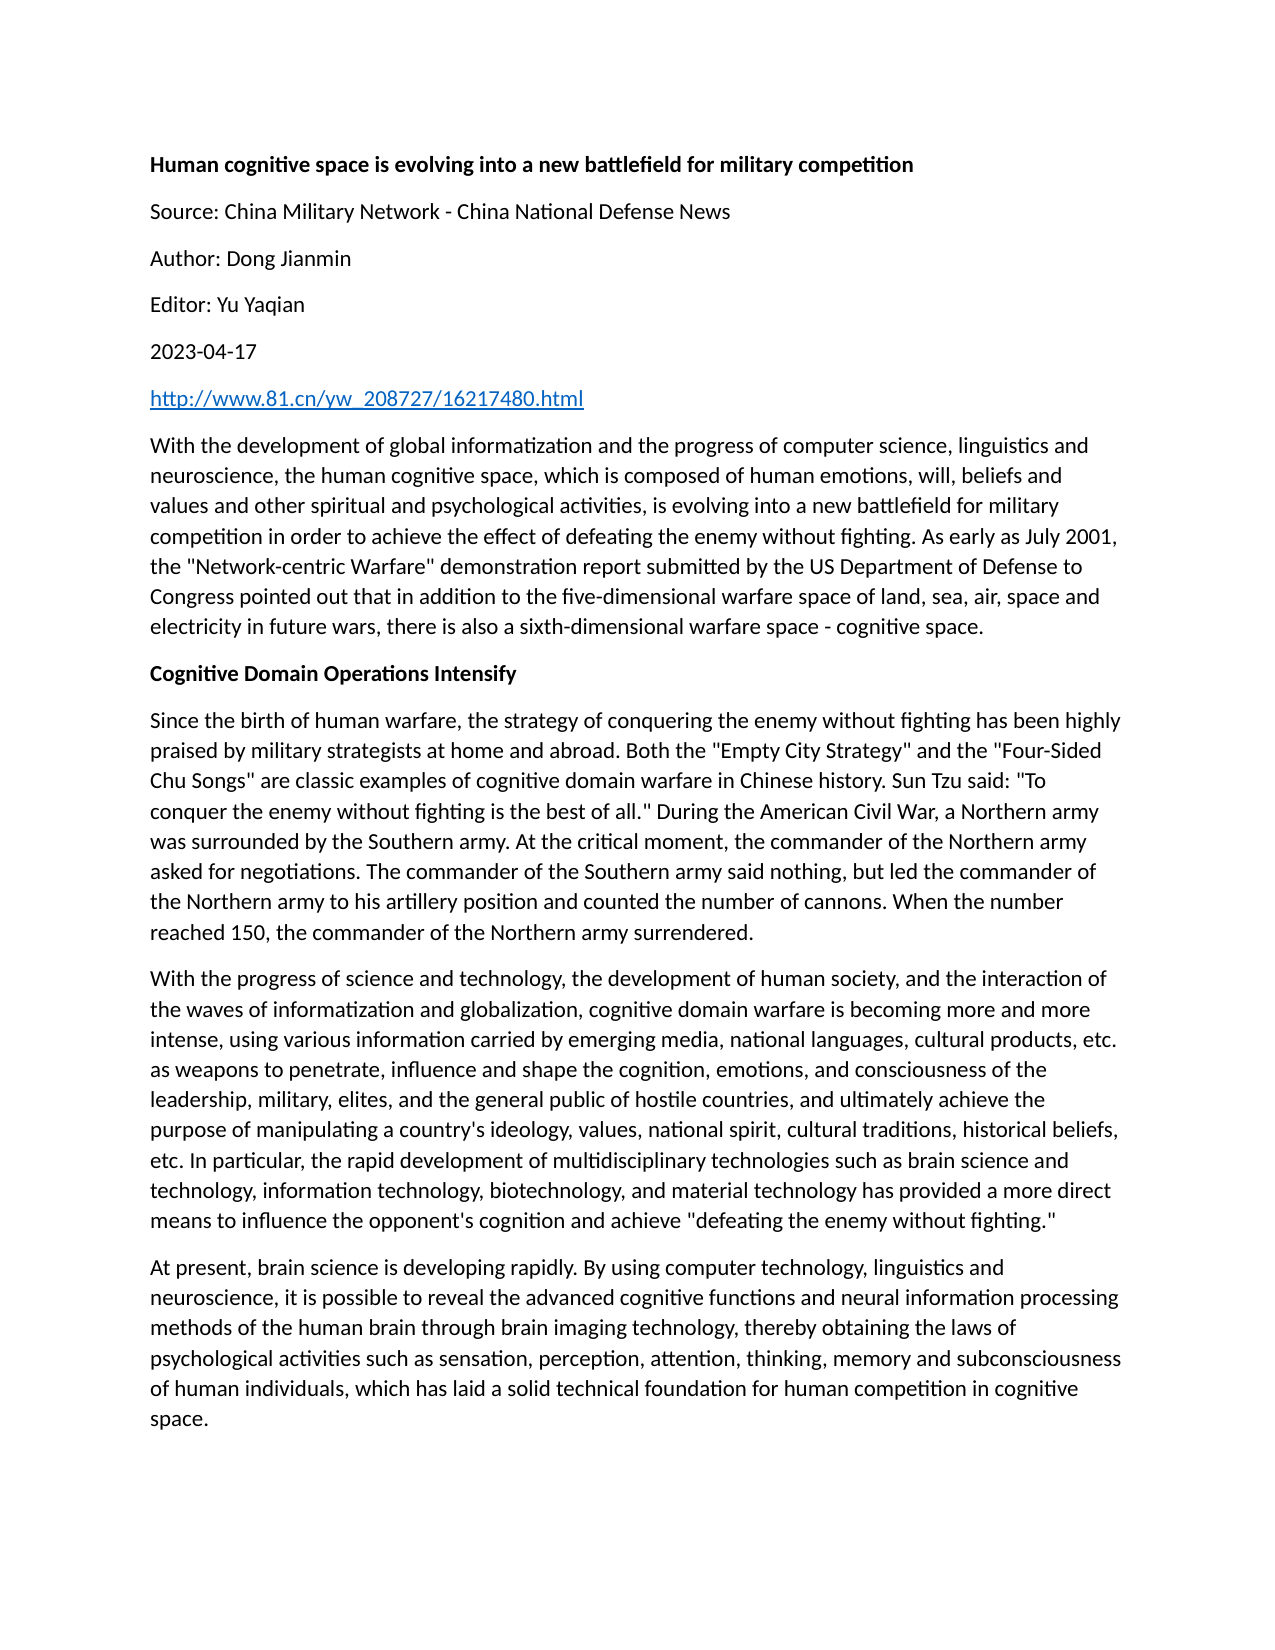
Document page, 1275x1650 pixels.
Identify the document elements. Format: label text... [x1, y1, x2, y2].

text At present, brain science is developing rapidly. By using computer technology, linguistics and neuroscience, it is possible to reveal the advanced cognitive functions and neural information processing methods of the human brain through brain imaging technology, thereby obtaining the laws of psychological activities such as sensation, perception, attention, thinking, memory and subconsciousness of human individuals, which has laid a solid technical foundation for human competition in cognitive space. [150, 1253, 1125, 1432]
text Editor: Yu Yaqian [150, 291, 1125, 319]
text 2023-04-17 [150, 337, 1125, 366]
text http://www.81.cn/yw_208727/16217480.html [150, 384, 1125, 412]
text With the development of global informatization and the progress of computer science, linguistics and neuroscience, the human cognitive space, which is composed of human emotions, will, beliefs and values ​​and other spiritual and psychological activities, is evolving into a new battlefield for military competition in order to achieve the effect of defeating the enemy without fighting. As early as July 2001, the "Network-centric Warfare" demonstration report submitted by the US Department of Defense to Congress pointed out that in addition to the five-dimensional warfare space of land, sea, air, space and electricity in future wars, there is also a sixth-dimensional warfare space - cognitive space. [150, 431, 1125, 641]
text Cognitive Domain Operations Intensify [150, 659, 1125, 687]
text Since the birth of human warfare, the strategy of conquering the enemy without fighting has been highly praised by military strategists at home and abroad. Both the "Empty City Strategy" and the "Four-Sided Chu Songs" are classic examples of cognitive domain warfare in Chinese history. Sun Tzu said: "To conquer the enemy without fighting is the best of all." During the American Civil War, a Northern army was surrounded by the Southern army. At the critical moment, the commander of the Northern army asked for negotiations. The commander of the Southern army said nothing, but led the commander of the Northern army to his artillery position and counted the number of cannons. When the number reached 150, the commander of the Northern army surrendered. [150, 706, 1125, 946]
text With the progress of science and technology, the development of human society, and the interaction of the waves of informatization and globalization, cognitive domain warfare is becoming more and more intense, using various information carried by emerging media, national languages, cultural products, etc. as weapons to penetrate, influence and shape the cognition, emotions, and consciousness of the leadership, military, elites, and the general public of hostile countries, and ultimately achieve the purpose of manipulating a country's ideology, values, national spirit, cultural traditions, historical beliefs, etc. In particular, the rapid development of multidisciplinary technologies such as brain science and technology, information technology, biotechnology, and material technology has provided a more direct means to influence the opponent's cognition and achieve "defeating the enemy without fighting." [150, 964, 1125, 1234]
text Author: Dong Jianmin [150, 244, 1125, 272]
text Source: China Military Network - China National Defense News [150, 197, 1125, 225]
text Human cognitive space is evolving into a new battlefield for military competition [150, 150, 1125, 178]
